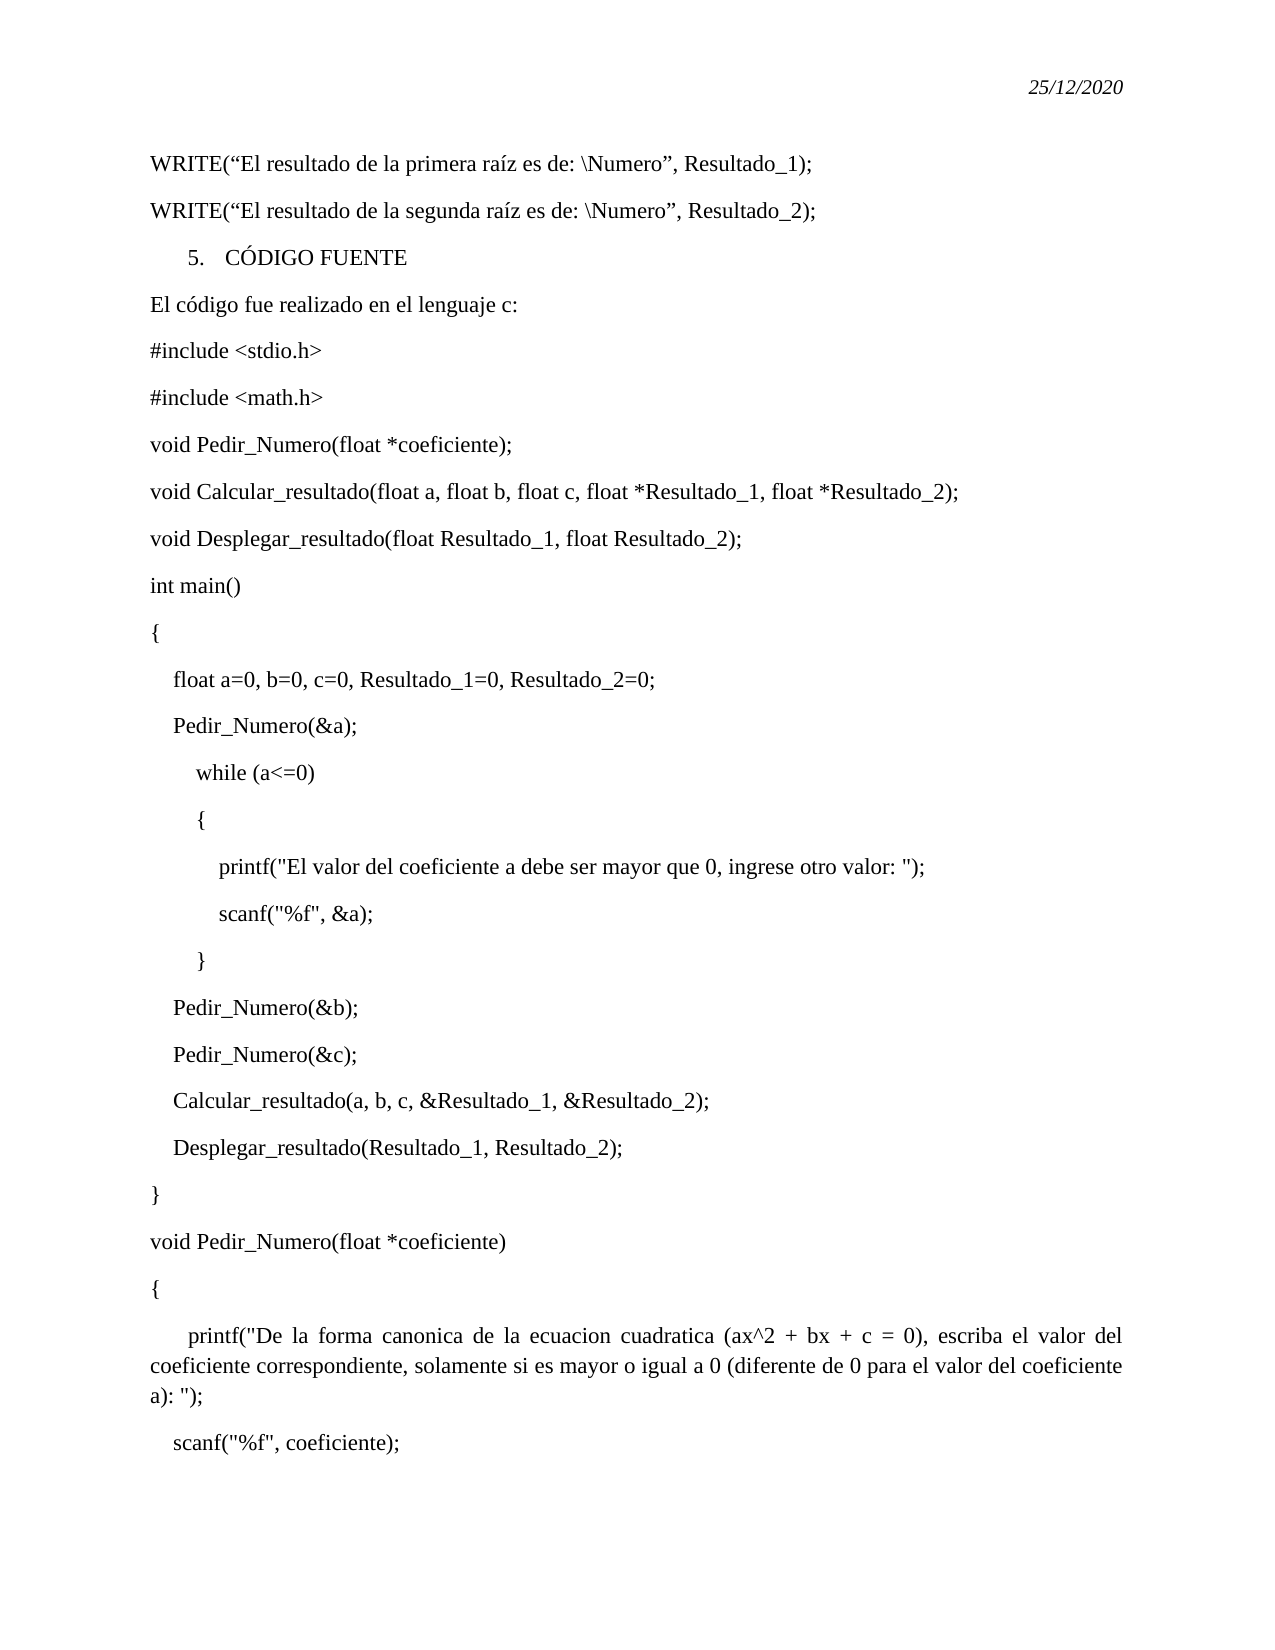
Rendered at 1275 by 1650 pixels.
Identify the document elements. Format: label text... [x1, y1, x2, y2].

list CÓDIGO FUENTE [187, 244, 1125, 270]
text void Calcular_resultado(float a, float b, float c, float *Resultado_1, float *Resultado_2); [150, 478, 1125, 504]
text void Desplegar_resultado(float Resultado_1, float Resultado_2); [150, 525, 1125, 551]
text float a=0, b=0, c=0, Resultado_1=0, Resultado_2=0; [150, 666, 1125, 692]
text void Pedir_Numero(float *coeficiente); [150, 431, 1125, 458]
text #include <math.h> [150, 384, 1125, 411]
text #include <stdio.h> [150, 337, 1125, 364]
text Desplegar_resultado(Resultado_1, Resultado_2); [150, 1134, 1125, 1161]
text { [150, 1275, 1125, 1301]
text WRITE(“El resultado de la primera raíz es de: \Numero”, Resultado_1); [150, 150, 1125, 176]
text { [150, 619, 1125, 645]
text scanf("%f", &a); [150, 900, 1125, 926]
text El código fue realizado en el lenguaje c: [150, 291, 1125, 317]
text while (a<=0) [150, 759, 1125, 786]
text int main() [150, 572, 1125, 598]
text Pedir_Numero(&c); [150, 1041, 1125, 1067]
text } [150, 1181, 1125, 1208]
text Calcular_resultado(a, b, c, &Resultado_1, &Resultado_2); [150, 1087, 1125, 1114]
text printf("De la forma canonica de la ecuacion cuadratica (ax^2 + bx + c = 0), escriba el valor del coeficiente correspondiente, solamente si es mayor o igual a 0 (diferente de 0 para el valor del coeficiente a): "); [150, 1322, 1125, 1409]
text printf("El valor del coeficiente a debe ser mayor que 0, ingrese otro valor: "); [150, 853, 1125, 879]
text scanf("%f", coeficiente); [150, 1429, 1125, 1456]
text WRITE(“El resultado de la segunda raíz es de: \Numero”, Resultado_2); [150, 197, 1125, 223]
text Pedir_Numero(&a); [150, 712, 1125, 739]
text void Pedir_Numero(float *coeficiente) [150, 1228, 1125, 1254]
text } [150, 947, 1125, 973]
text Pedir_Numero(&b); [150, 994, 1125, 1020]
text { [150, 806, 1125, 833]
